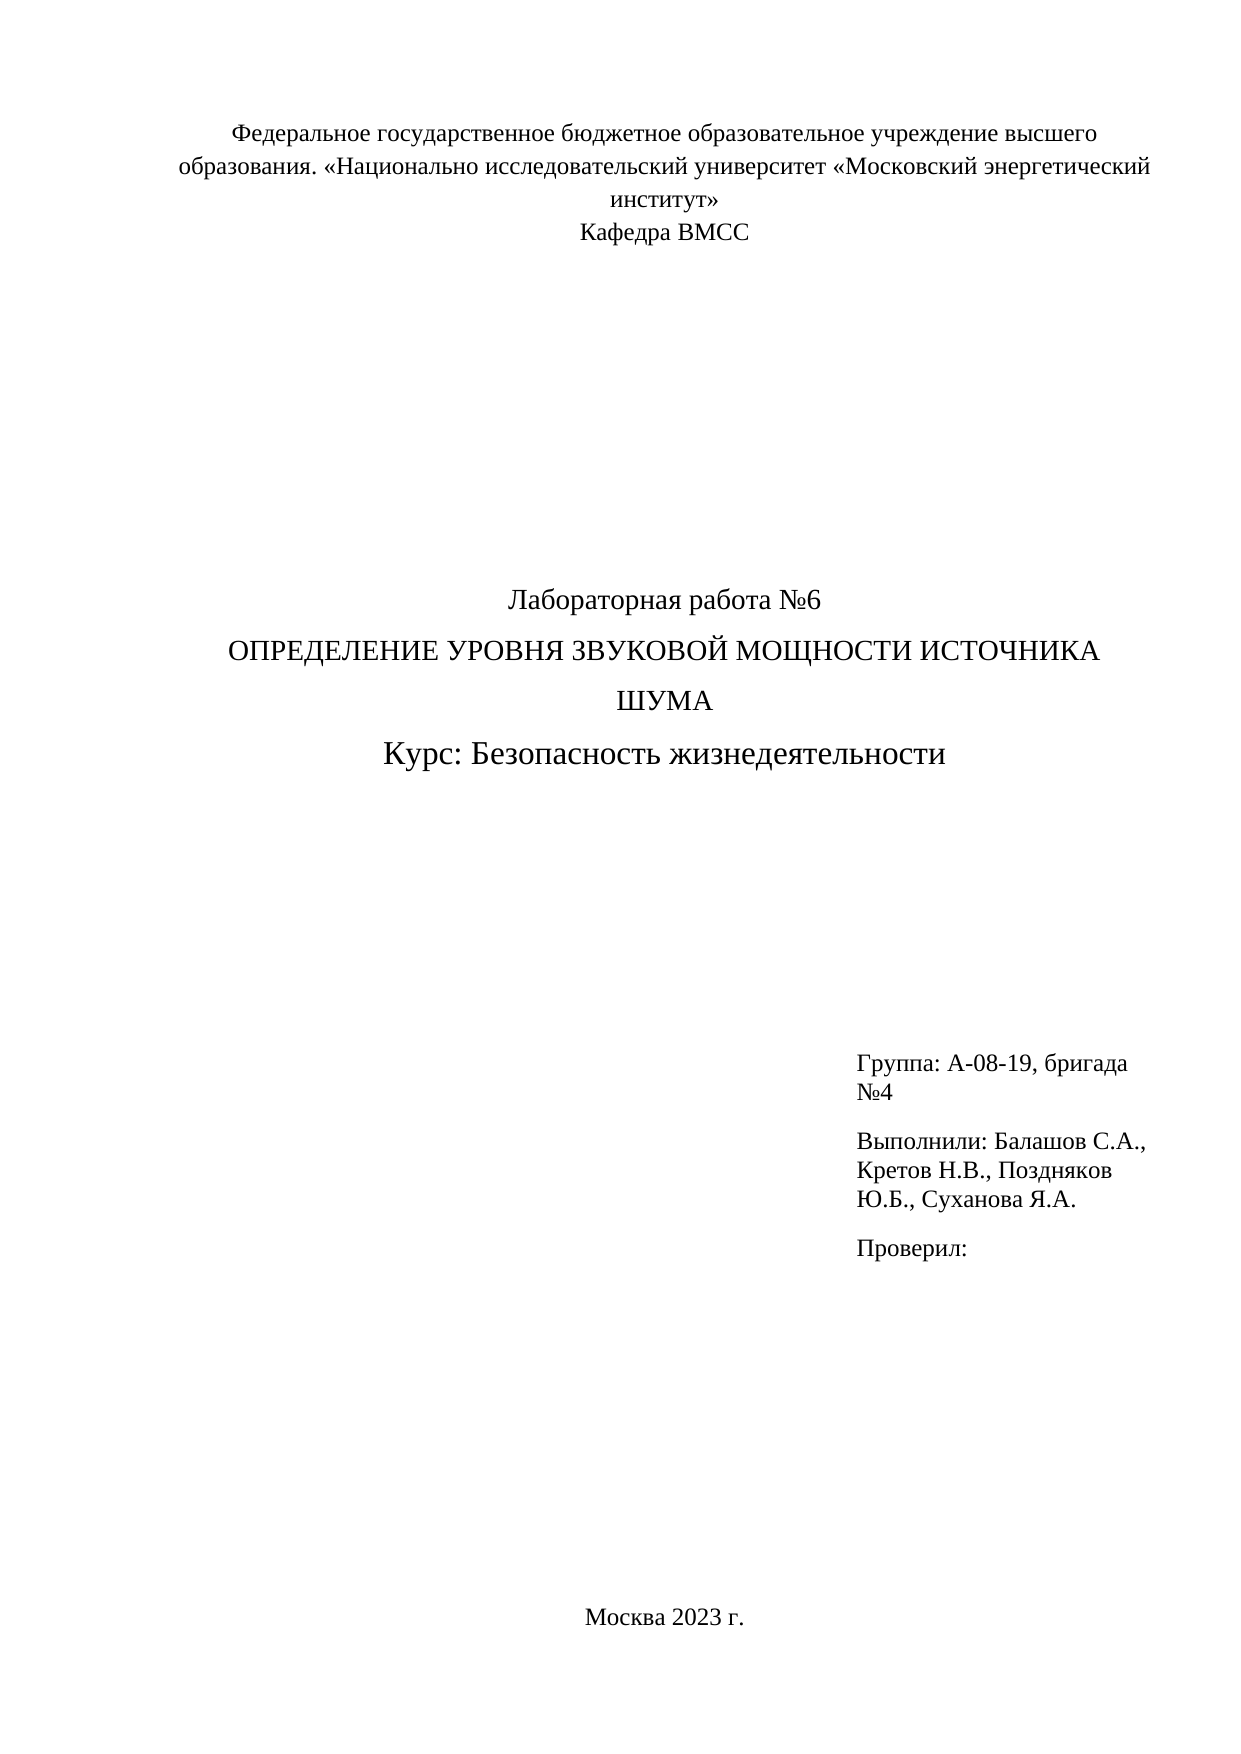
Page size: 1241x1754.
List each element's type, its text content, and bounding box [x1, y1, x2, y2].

text Лабораторная работа №6 [177, 582, 1152, 616]
text Выполнили: Балашов С.А., Кретов Н.В., Поздняков Ю.Б., Суханова Я.А. [856, 1126, 1152, 1212]
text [177, 1602, 1152, 1631]
text Группа: А-08-19, бригада №4 [856, 1048, 1152, 1105]
text ОПРЕДЕЛЕНИЕ УРОВНЯ ЗВУКОВОЙ МОЩНОСТИ ИСТОЧНИКА ШУМА [177, 633, 1152, 717]
text Курс: Безопасность жизнедеятельности [177, 733, 1152, 772]
text Федеральное государственное бюджетное образовательное учреждение высшего образования. «Национально исследовательский университет «Московский энергетический институт» [177, 118, 1152, 213]
text Проверил: [856, 1233, 1152, 1262]
text Кафедра ВМСС [177, 217, 1152, 246]
